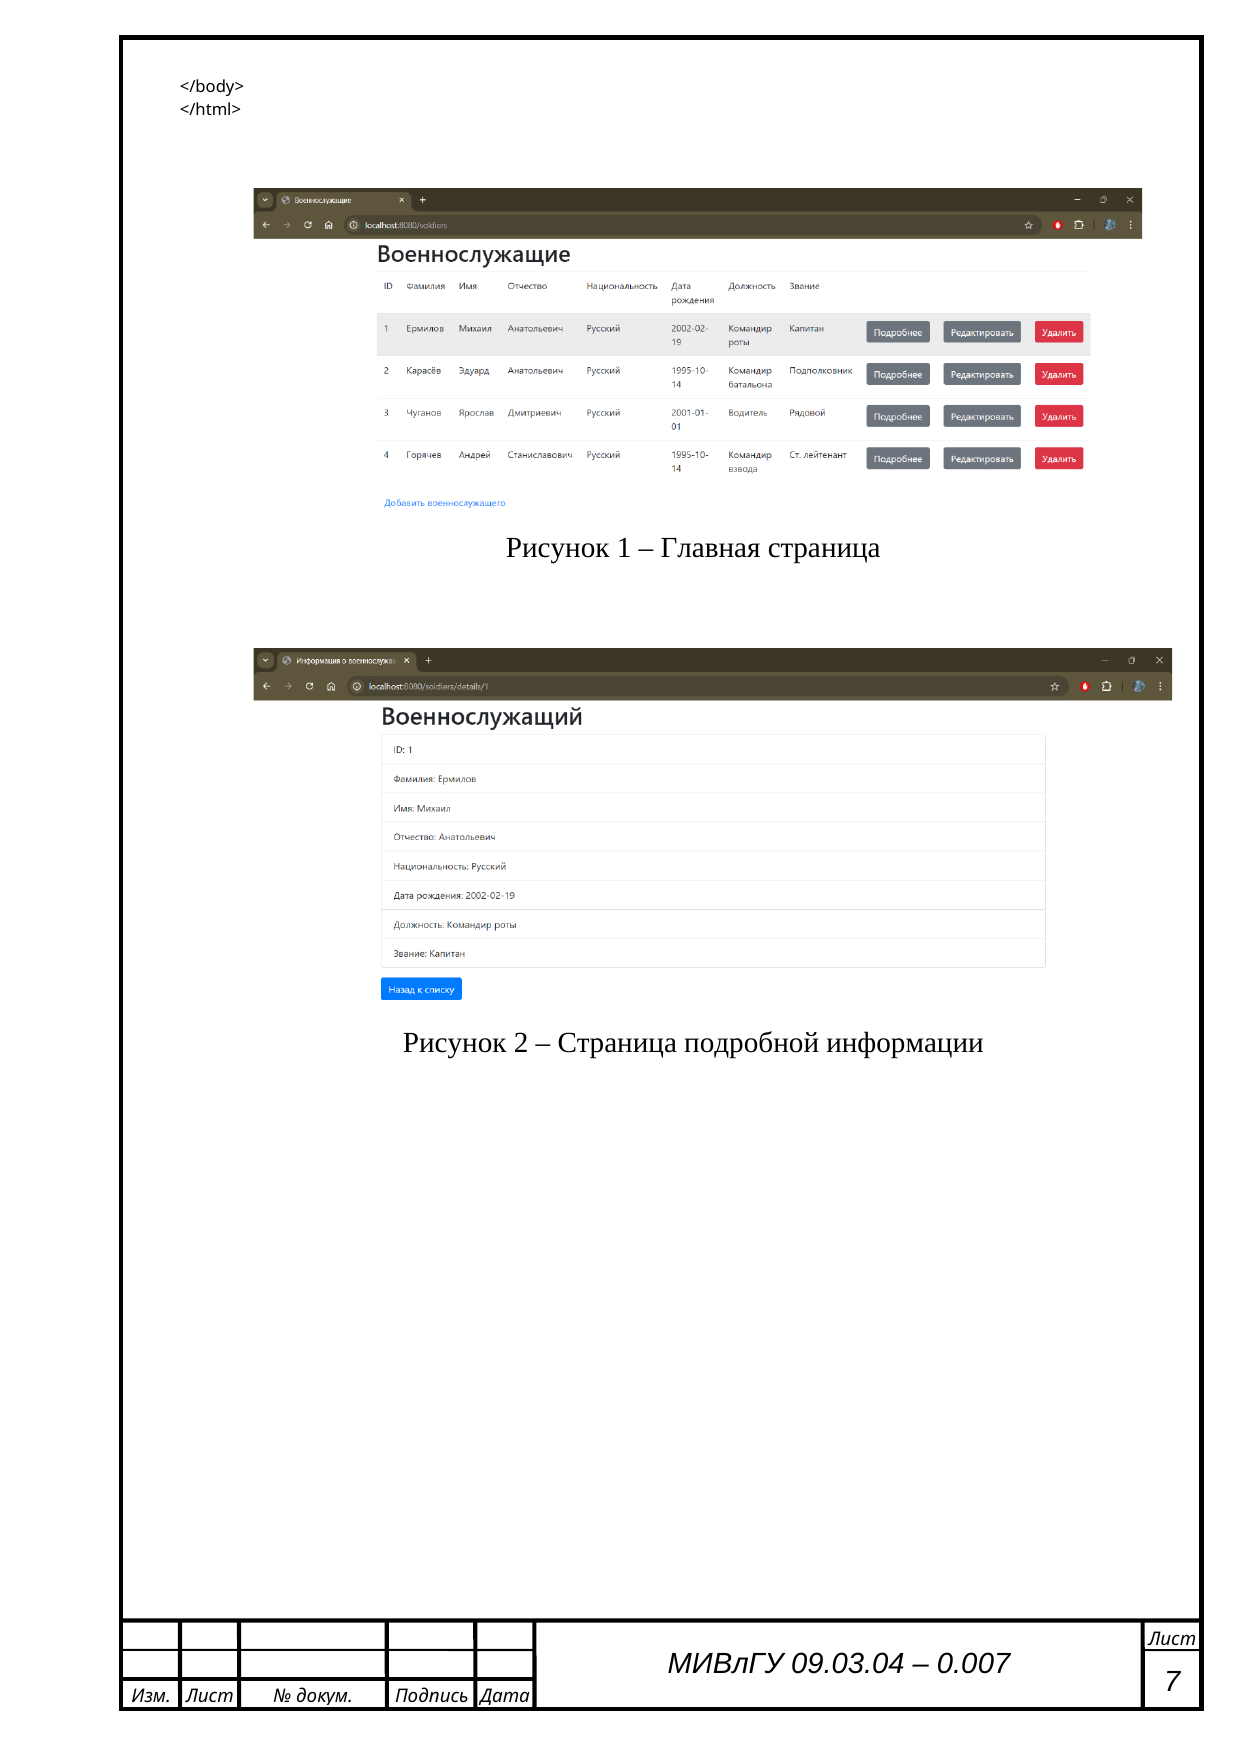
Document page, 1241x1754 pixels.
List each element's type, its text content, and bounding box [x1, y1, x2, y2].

text Рисунок 2 – Страница подробной информации [179, 1026, 1133, 1059]
picture [253, 648, 1173, 1012]
text Рисунок 1 – Главная страница [179, 530, 1133, 564]
picture [253, 188, 1143, 516]
text </body> [179, 75, 1162, 98]
text </html> [179, 98, 1162, 120]
